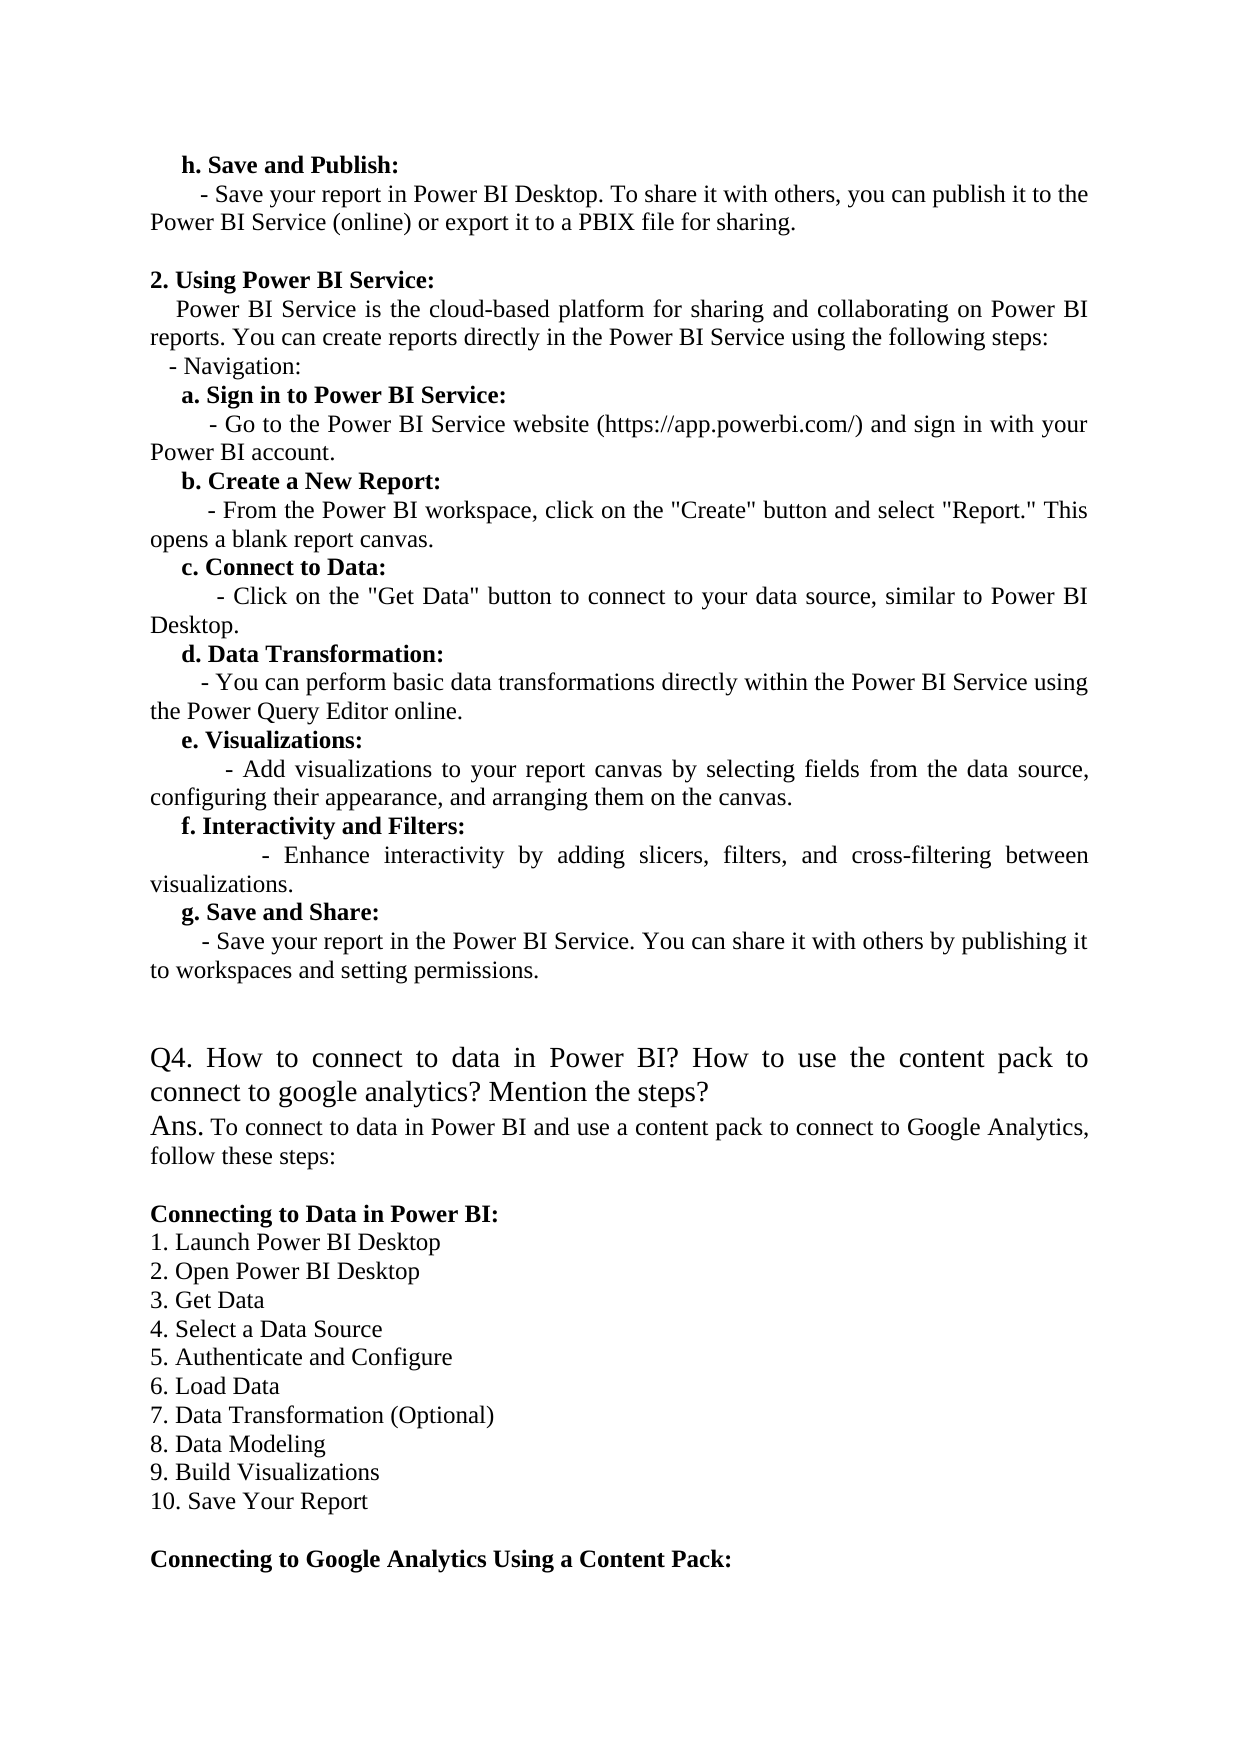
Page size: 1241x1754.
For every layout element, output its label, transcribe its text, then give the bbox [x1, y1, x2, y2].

text - Add visualizations to your report canvas by selecting fields from the data source, configuring their appearance, and arranging them on the canvas. [150, 754, 1090, 811]
text 10. Save Your Report [150, 1486, 1090, 1515]
text - Navigation: [150, 351, 1090, 380]
text - Save your report in Power BI Desktop. To share it with others, you can publish it to the Power BI Service (online) or export it to a PBIX file for sharing. [150, 179, 1090, 236]
text - Go to the Power BI Service website (https://app.powerbi.com/) and sign in with your Power BI account. [150, 409, 1090, 466]
text f. Interactivity and Filters: [150, 811, 1090, 840]
text 8. Data Modeling [150, 1429, 1090, 1457]
text Ans. To connect to data in Power BI and use a content pack to connect to Google Analytics, follow these steps: [150, 1108, 1090, 1170]
text 1. Launch Power BI Desktop [150, 1227, 1090, 1256]
text Connecting to Data in Power BI: [150, 1199, 1090, 1227]
text 9. Build Visualizations [150, 1457, 1090, 1486]
text Power BI Service is the cloud-based platform for sharing and collaborating on Power BI reports. You can create reports directly in the Power BI Service using the following steps: [150, 294, 1090, 351]
text h. Save and Publish: [150, 150, 1090, 179]
text d. Data Transformation: [150, 639, 1090, 667]
text 3. Get Data [150, 1285, 1090, 1314]
text 5. Authenticate and Configure [150, 1342, 1090, 1371]
text e. Visualizations: [150, 725, 1090, 754]
text - You can perform basic data transformations directly within the Power BI Service using the Power Query Editor online. [150, 667, 1090, 725]
text - From the Power BI workspace, click on the "Create" button and select "Report." This opens a blank report canvas. [150, 495, 1090, 552]
text - Click on the "Get Data" button to connect to your data source, similar to Power BI Desktop. [150, 581, 1090, 639]
text c. Connect to Data: [150, 552, 1090, 581]
text 6. Load Data [150, 1371, 1090, 1400]
text 4. Select a Data Source [150, 1314, 1090, 1342]
text a. Sign in to Power BI Service: [150, 380, 1090, 409]
text 7. Data Transformation (Optional) [150, 1400, 1090, 1429]
text b. Create a New Report: [150, 466, 1090, 495]
text g. Save and Share: [150, 897, 1090, 926]
text Q4. How to connect to data in Power BI? How to use the content pack to connect to google analytics? Mention the steps? [150, 1041, 1090, 1108]
text 2. Open Power BI Desktop [150, 1256, 1090, 1285]
text - Save your report in the Power BI Service. You can share it with others by publishing it to workspaces and setting permissions. [150, 926, 1090, 984]
text - Enhance interactivity by adding slicers, filters, and cross-filtering between visualizations. [150, 840, 1090, 897]
text 2. Using Power BI Service: [150, 265, 1090, 294]
text Connecting to Google Analytics Using a Content Pack: [150, 1544, 1090, 1572]
